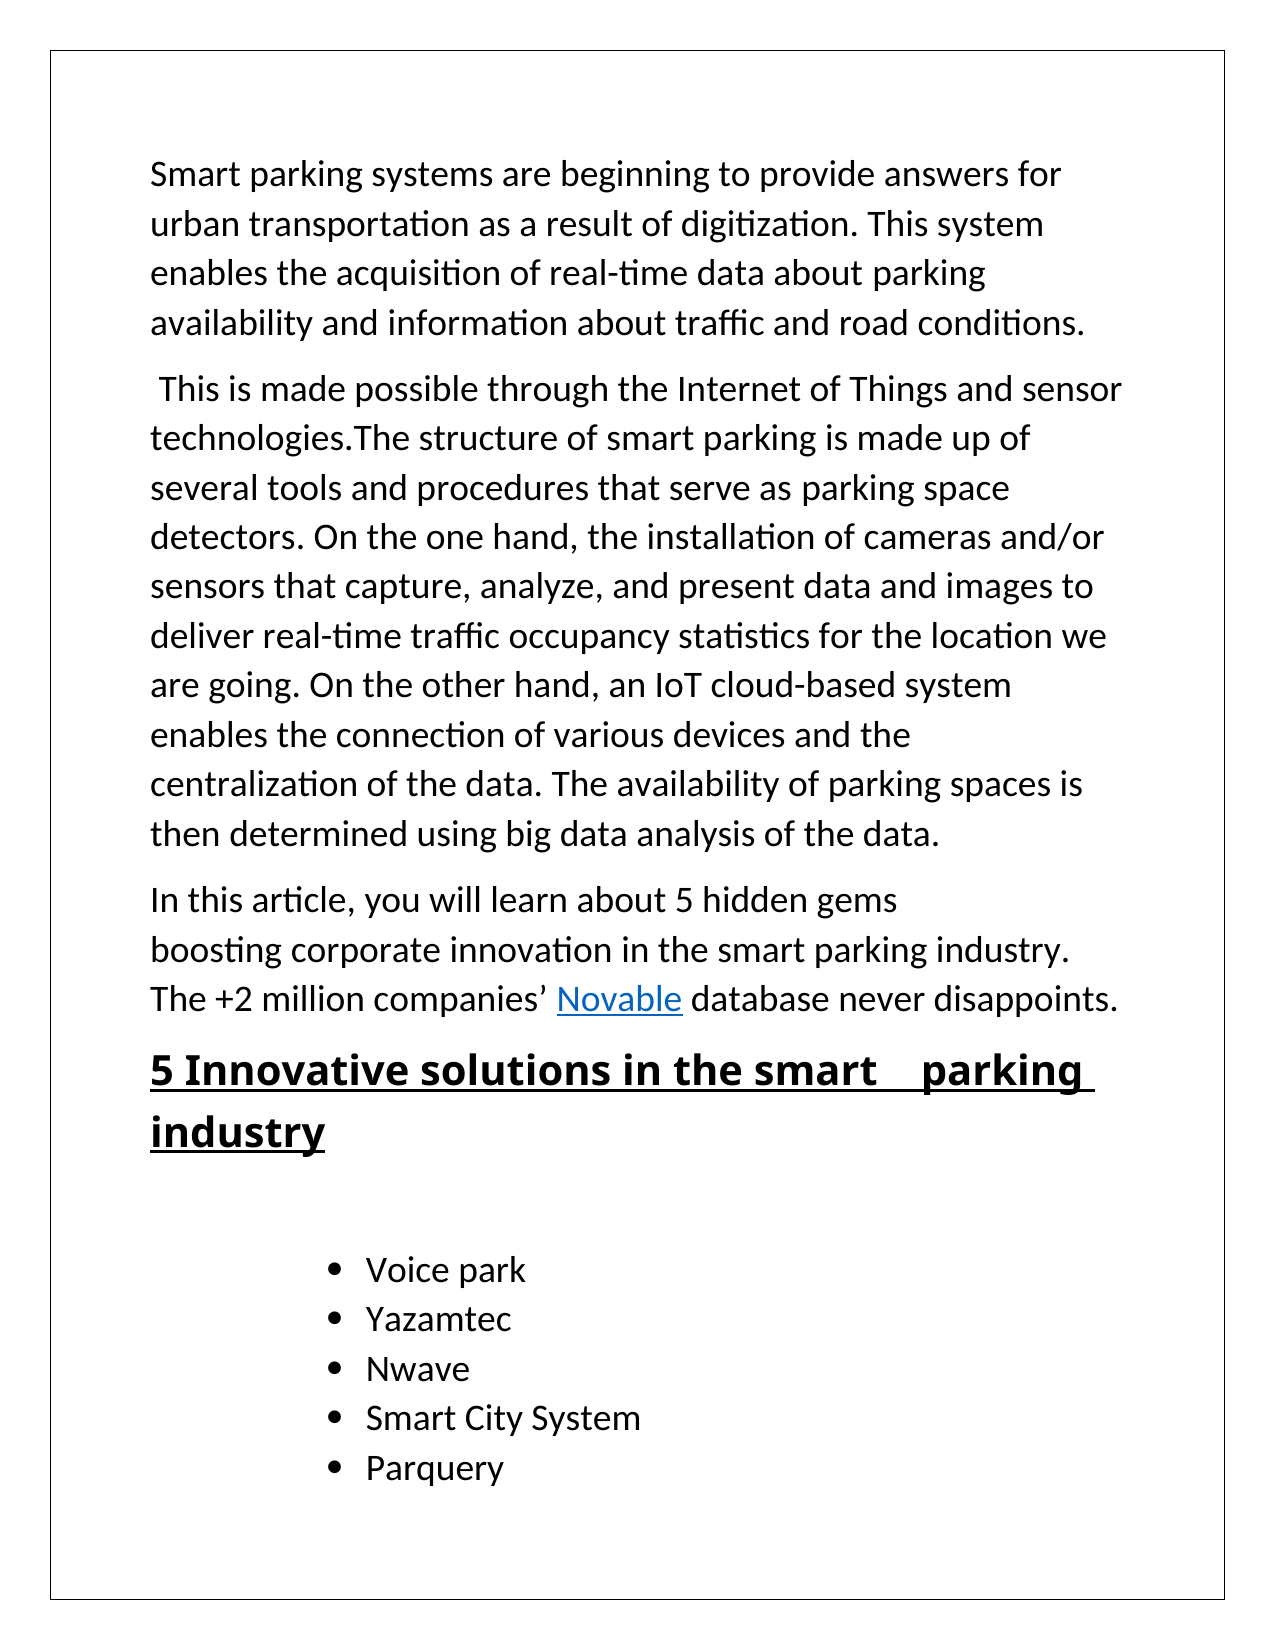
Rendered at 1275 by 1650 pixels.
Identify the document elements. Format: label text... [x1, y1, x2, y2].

text In this article, you will learn about 5 hidden gems boosting corporate innovation in the smart parking industry. The +2 million companies’ Novable database never disappoints. [150, 876, 1125, 1021]
text Smart parking systems are beginning to provide answers for urban transportation as a result of digitization. This system enables the acquisition of real-time data about parking availability and information about traffic and road conditions. [150, 150, 1125, 344]
list Smart City System [328, 1394, 1125, 1440]
text This is made possible through the Internet of Things and sensor technologies.The structure of smart parking is made up of several tools and procedures that serve as parking space detectors. On the one hand, the installation of cameras and/or sensors that capture, analyze, and present data and images to deliver real-time traffic occupancy statistics for the location we are going. On the other hand, an IoT cloud-based system enables the connection of various devices and the centralization of the data. The availability of parking spaces is then determined using big data analysis of the data. [150, 364, 1125, 856]
list Yazamtec [328, 1295, 1125, 1341]
text 5 Innovative solutions in the smart parking industry [150, 1041, 1125, 1159]
list Nwave [328, 1345, 1125, 1391]
list Voice park [328, 1246, 1125, 1292]
list Parquery [328, 1444, 1125, 1490]
